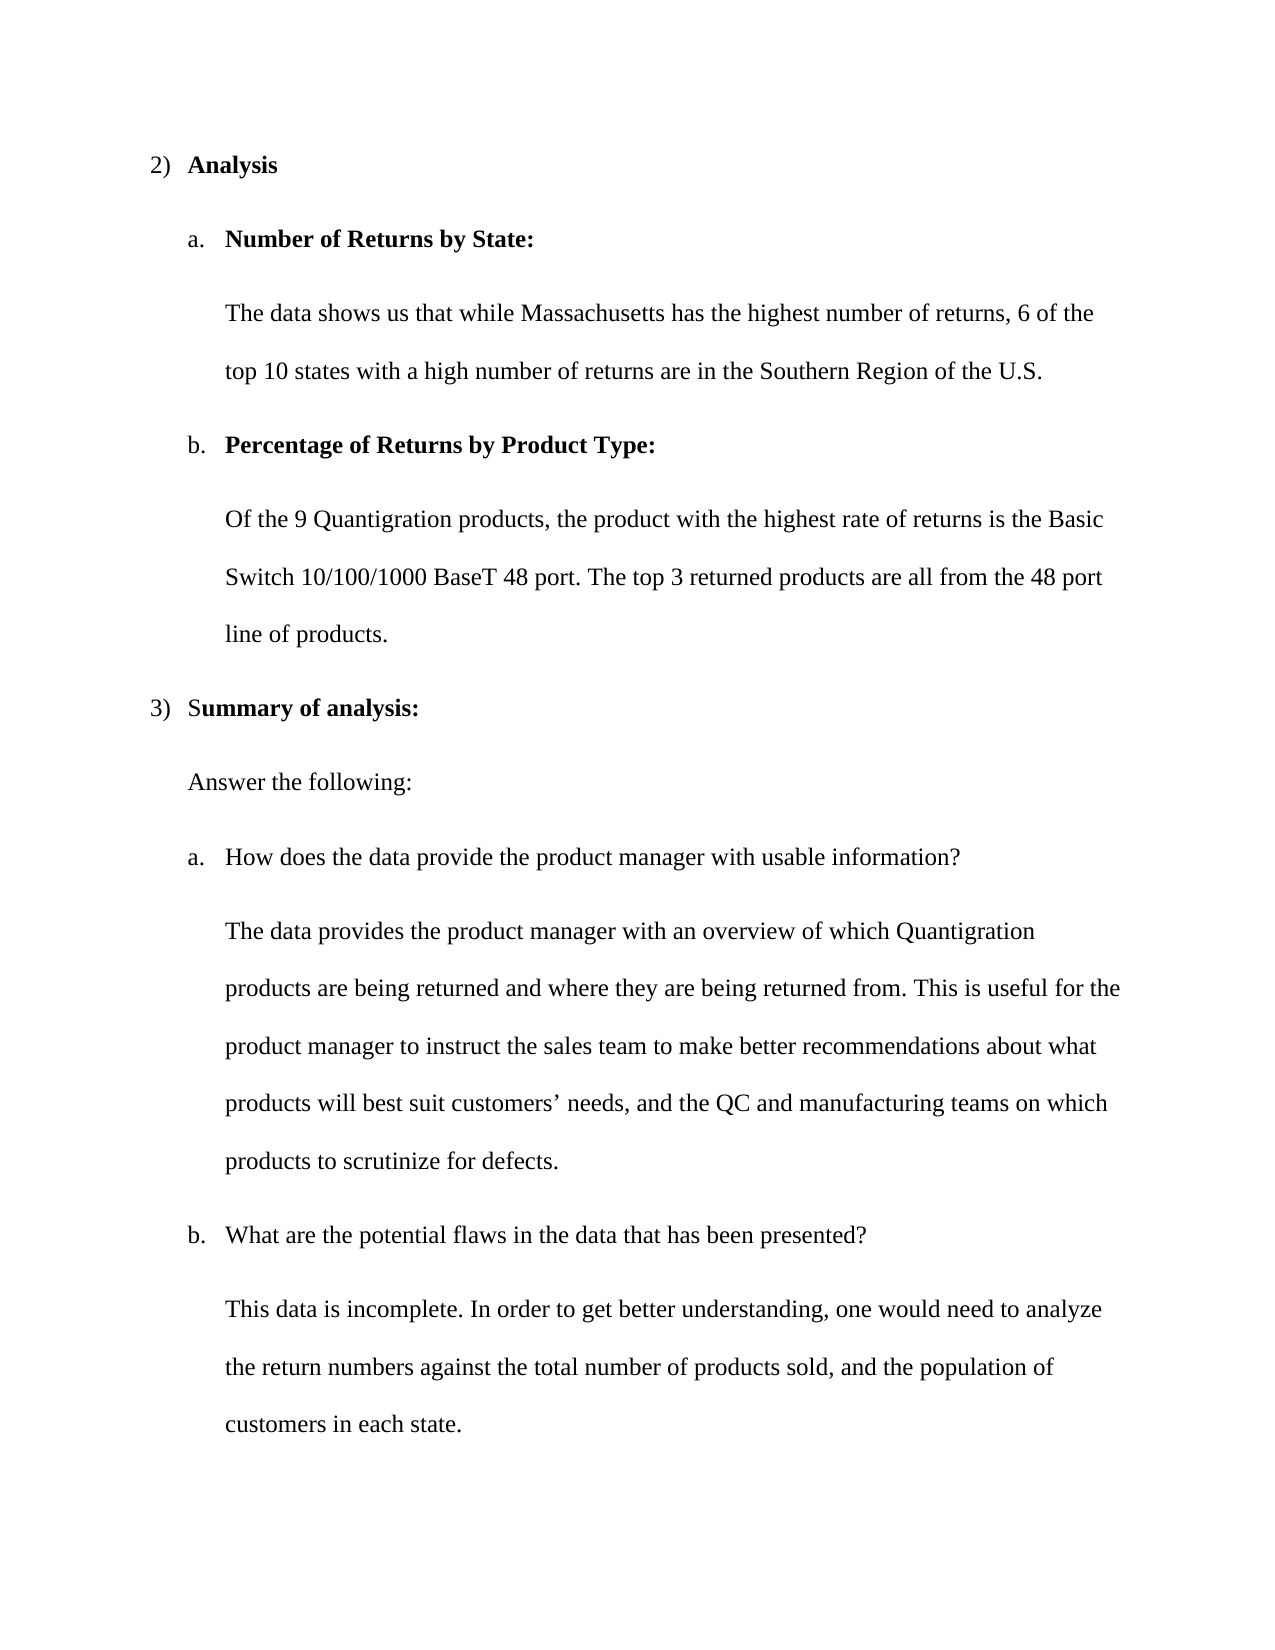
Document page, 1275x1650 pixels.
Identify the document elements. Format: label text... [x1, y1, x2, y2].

list Analysis [150, 150, 1125, 179]
list Number of Returns by State: [187, 224, 1125, 253]
list How does the data provide the product manager with usable information? [187, 842, 1125, 870]
list Summary of analysis: [150, 693, 1125, 722]
text The data shows us that while Massachusetts has the highest number of returns, 6 of the top 10 states with a high number of returns are in the Southern Region of the U.S. [225, 298, 1125, 384]
list Percentage of Returns by Product Type: [187, 430, 1125, 459]
text The data provides the product manager with an overview of which Quantigration products are being returned and where they are being returned from. This is useful for the product manager to instruct the sales team to make better recommendations about what products will best suit customers’ needs, and the QC and manufacturing teams on which products to scrutinize for defects. [225, 916, 1125, 1174]
text Answer the following: [187, 767, 1125, 796]
text Of the 9 Quantigration products, the product with the highest rate of returns is the Basic Switch 10/100/1000 BaseT 48 port. The top 3 returned products are all from the 48 port line of products. [225, 504, 1125, 648]
list What are the potential flaws in the data that has been presented? [187, 1220, 1125, 1249]
text This data is incomplete. In order to get better understanding, one would need to analyze the return numbers against the total number of products sold, and the population of customers in each state. [225, 1294, 1125, 1438]
